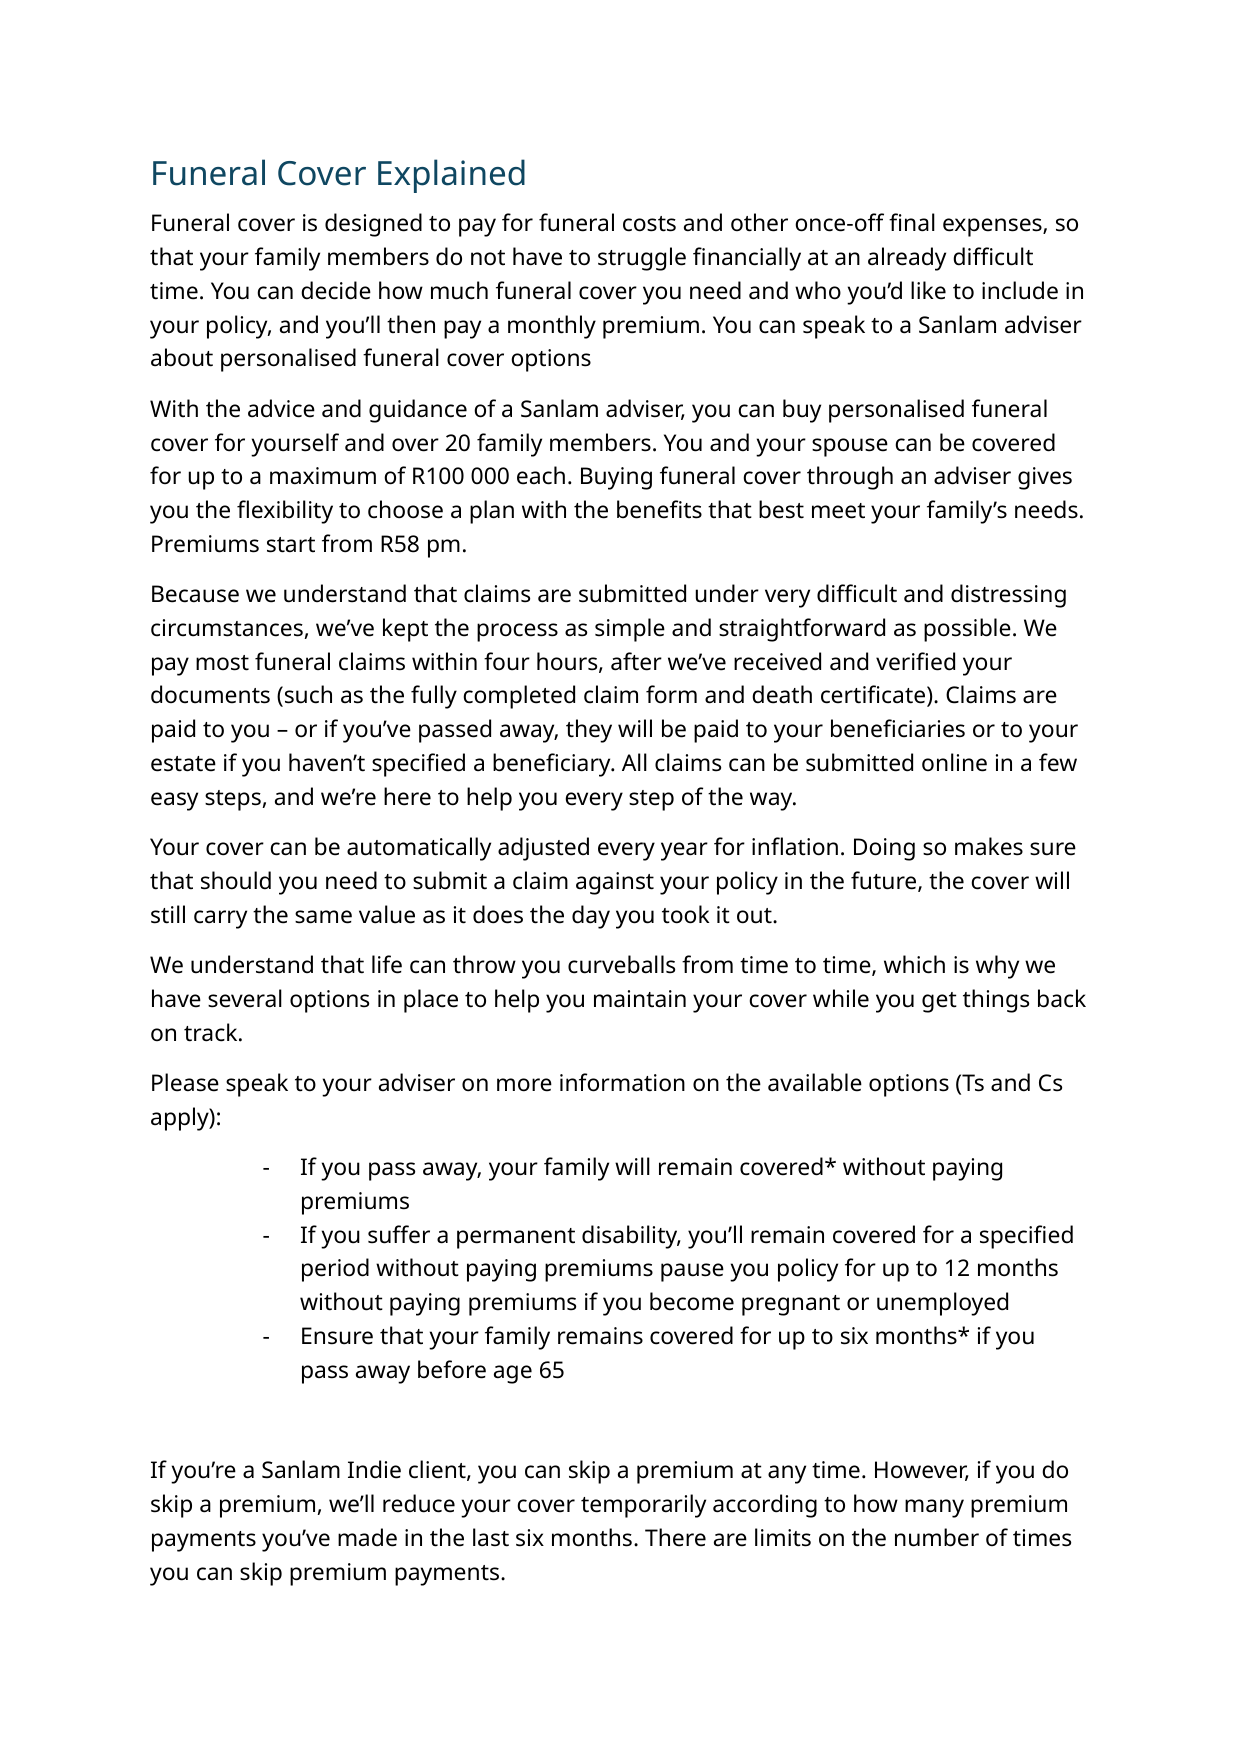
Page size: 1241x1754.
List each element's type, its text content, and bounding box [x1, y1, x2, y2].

text We understand that life can throw you curveballs from time to time, which is why we have several options in place to help you maintain your cover while you get things back on track. [150, 949, 1090, 1048]
text Because we understand that claims are submitted under very difficult and distressing circumstances, we’ve kept the process as simple and straightforward as possible. We pay most funeral claims within four hours, after we’ve received and verified your documents (such as the fully completed claim form and death certificate). Claims are paid to you – or if you’ve passed away, they will be paid to your beneficiaries or to your estate if you haven’t specified a beneficiary. All claims can be submitted online in a few easy steps, and we’re here to help you every step of the way. [150, 578, 1090, 812]
text Please speak to your adviser on more information on the available options (Ts and Cs apply): [150, 1067, 1090, 1132]
text Funeral cover is designed to pay for funeral costs and other once-off final expenses, so that your family members do not have to struggle financially at an already difficult time. You can decide how much funeral cover you need and who you’d like to include in your policy, and you’ll then pay a monthly premium. You can speak to a Sanlam adviser about personalised funeral cover options [150, 207, 1090, 373]
text With the advice and guidance of a Sanlam adviser, you can buy personalised funeral cover for yourself and over 20 family members. You and your spouse can be covered for up to a maximum of R100 000 each. Buying funeral cover through an adviser gives you the flexibility to choose a plan with the benefits that best meet your family’s needs. Premiums start from R58 pm. [150, 393, 1090, 559]
list If you pass away, your family will remain covered* without paying premiums [262, 1151, 1090, 1216]
list If you suffer a permanent disability, you’ll remain covered for a specified period without paying premiums pause you policy for up to 12 months without paying premiums if you become pregnant or unemployed [262, 1218, 1090, 1317]
text Your cover can be automatically adjusted every year for inflation. Doing so makes sure that should you need to submit a claim against your policy in the future, the cover will still carry the same value as it does the day you took it out. [150, 831, 1090, 930]
list Ensure that your family remains covered for up to six months* if you pass away before age 65 [262, 1320, 1090, 1385]
subtitle Funeral Cover Explained [150, 150, 1090, 195]
text If you’re a Sanlam Indie client, you can skip a premium at any time. However, if you do skip a premium, we’ll reduce your cover temporarily according to how many premium payments you’ve made in the last six months. There are limits on the number of times you can skip premium payments. [150, 1454, 1090, 1587]
